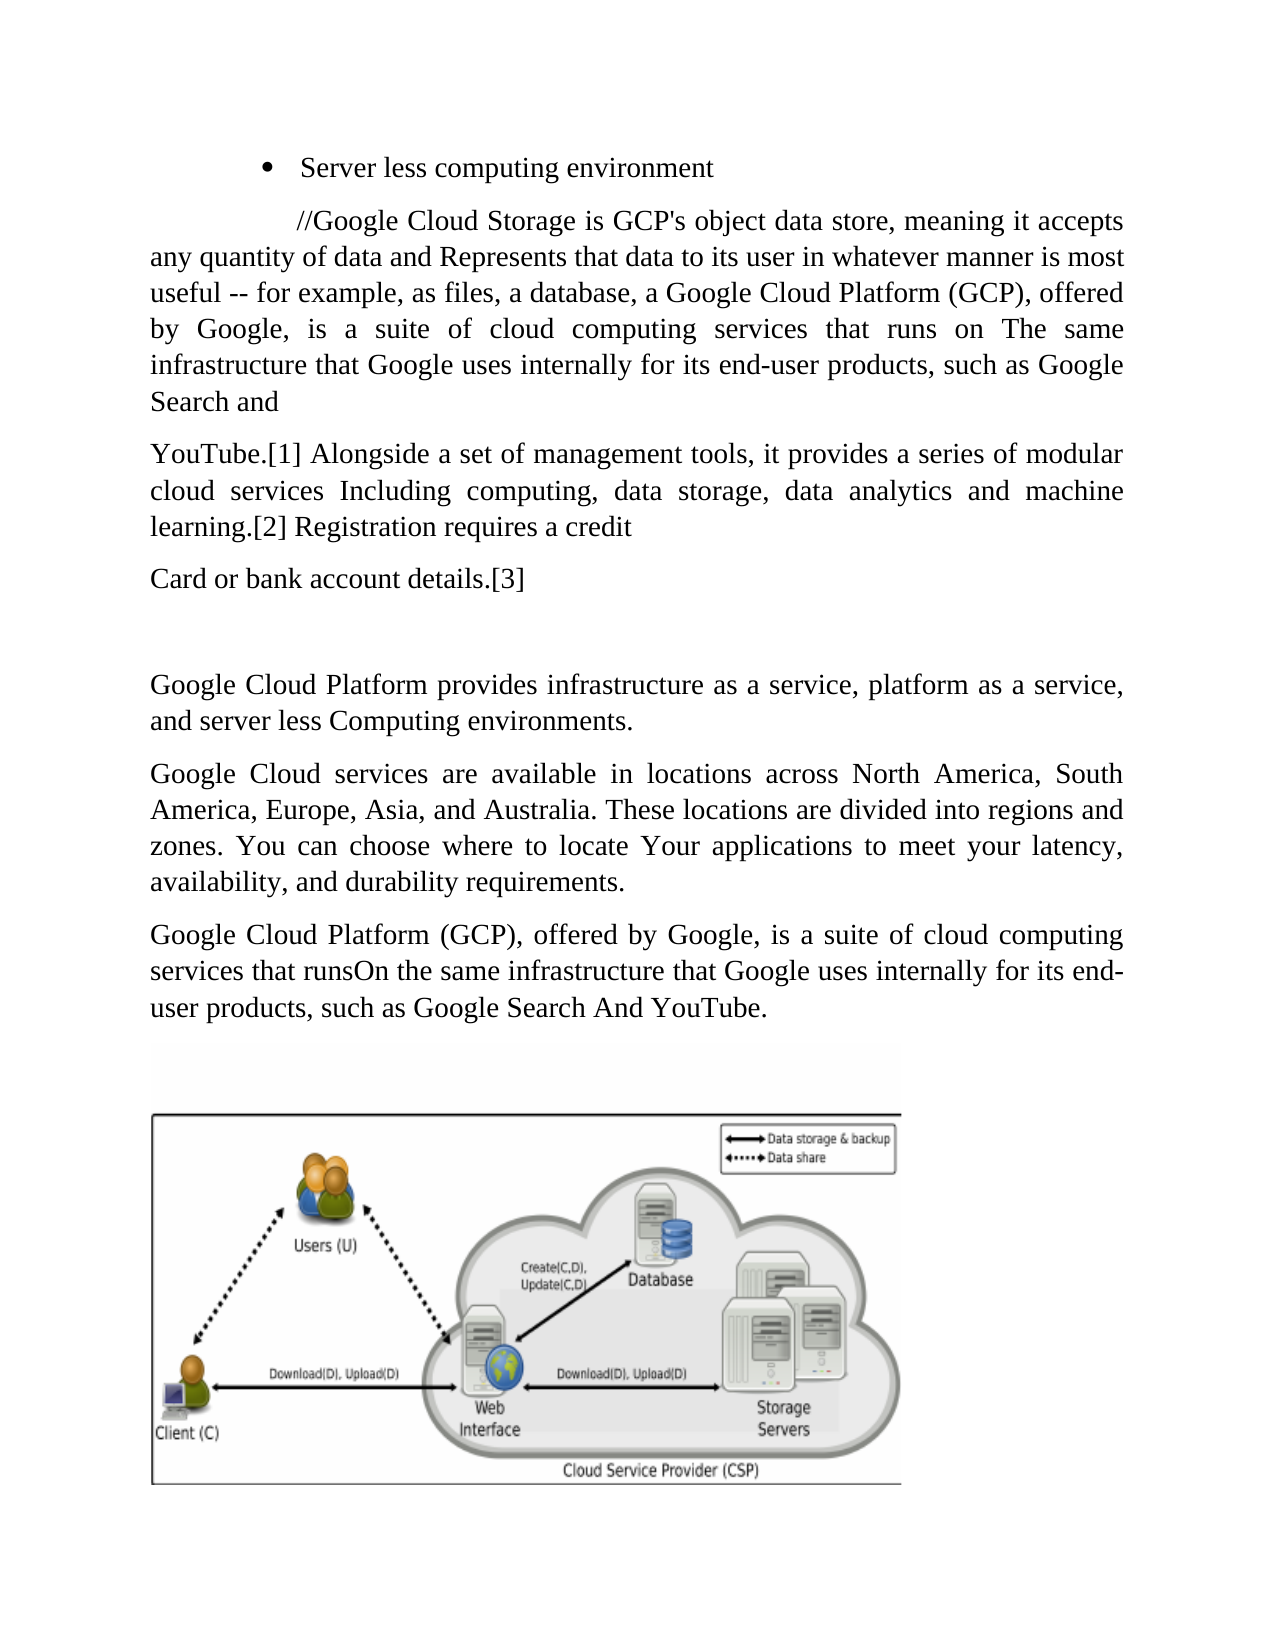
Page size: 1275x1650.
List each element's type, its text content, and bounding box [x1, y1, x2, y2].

text YouTube.[1] Alongside a set of management tools, it provides a series of modular cloud services Including computing, data storage, data analytics and machine learning.[2] Registration requires a credit [150, 436, 1125, 542]
text //Google Cloud Storage is GCP's object data store, meaning it accepts any quantity of data and Represents that data to its user in whatever manner is most useful -- for example, as files, a database, a Google Cloud Platform (GCP), offered by Google, is a suite of cloud computing services that runs on The same infrastructure that Google uses internally for its end-user products, such as Google Search and [150, 203, 1125, 417]
text Google Cloud Platform provides infrastructure as a service, platform as a service, and server less Computing environments. [150, 667, 1125, 737]
text Google Cloud services are available in locations across North America, South America, Europe, Asia, and Australia. These locations are divided into regions and zones. You can choose where to locate Your applications to meet your latency, availability, and durability requirements. [150, 756, 1125, 898]
list Server less computing environment [262, 150, 1125, 184]
picture [150, 1042, 902, 1485]
text Google Cloud Platform (GCP), offered by Google, is a suite of cloud computing services that runsOn the same infrastructure that Google uses internally for its end-user products, such as Google Search And YouTube. [150, 917, 1125, 1023]
text Card or bank account details.[3] [150, 562, 1125, 595]
